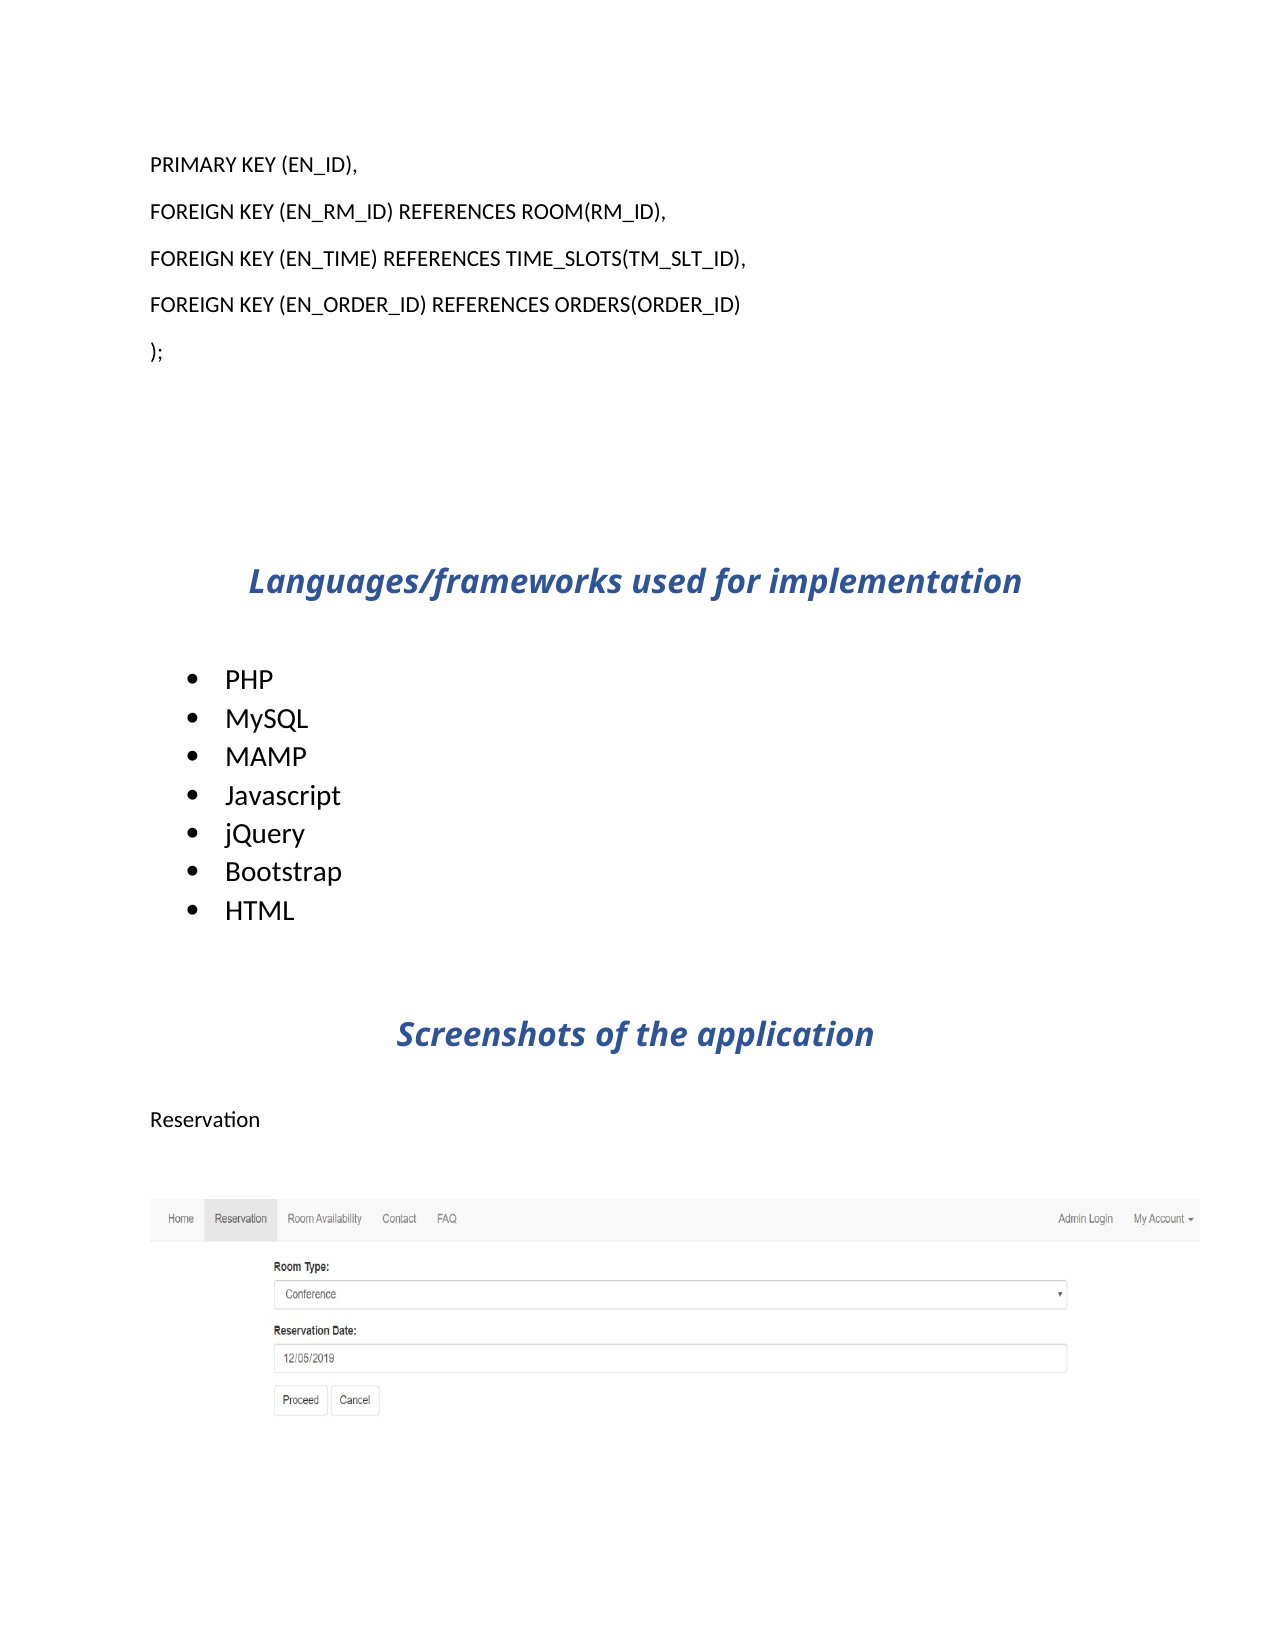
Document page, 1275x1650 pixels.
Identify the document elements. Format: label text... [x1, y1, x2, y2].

text FOREIGN KEY (EN_TIME) REFERENCES TIME_SLOTS(TM_SLT_ID), [150, 244, 1125, 272]
text PRIMARY KEY (EN_ID), [150, 150, 1125, 178]
text Reservation [150, 1105, 1125, 1133]
text FOREIGN KEY (EN_ORDER_ID) REFERENCES ORDERS(ORDER_ID) [150, 291, 1125, 319]
list MySQL [187, 700, 1125, 735]
picture [150, 1199, 1200, 1476]
list Javascript [187, 777, 1125, 812]
text FOREIGN KEY (EN_RM_ID) REFERENCES ROOM(RM_ID), [150, 197, 1125, 225]
subtitle Languages/frameworks used for implementation [150, 558, 1125, 603]
list jQuery [187, 815, 1125, 851]
text ); [150, 337, 1125, 366]
list PHP [187, 661, 1125, 697]
list Bootstrap [187, 853, 1125, 889]
list HTML [187, 892, 1125, 927]
list MAMP [187, 738, 1125, 774]
subtitle Screenshots of the application [150, 1010, 1125, 1056]
